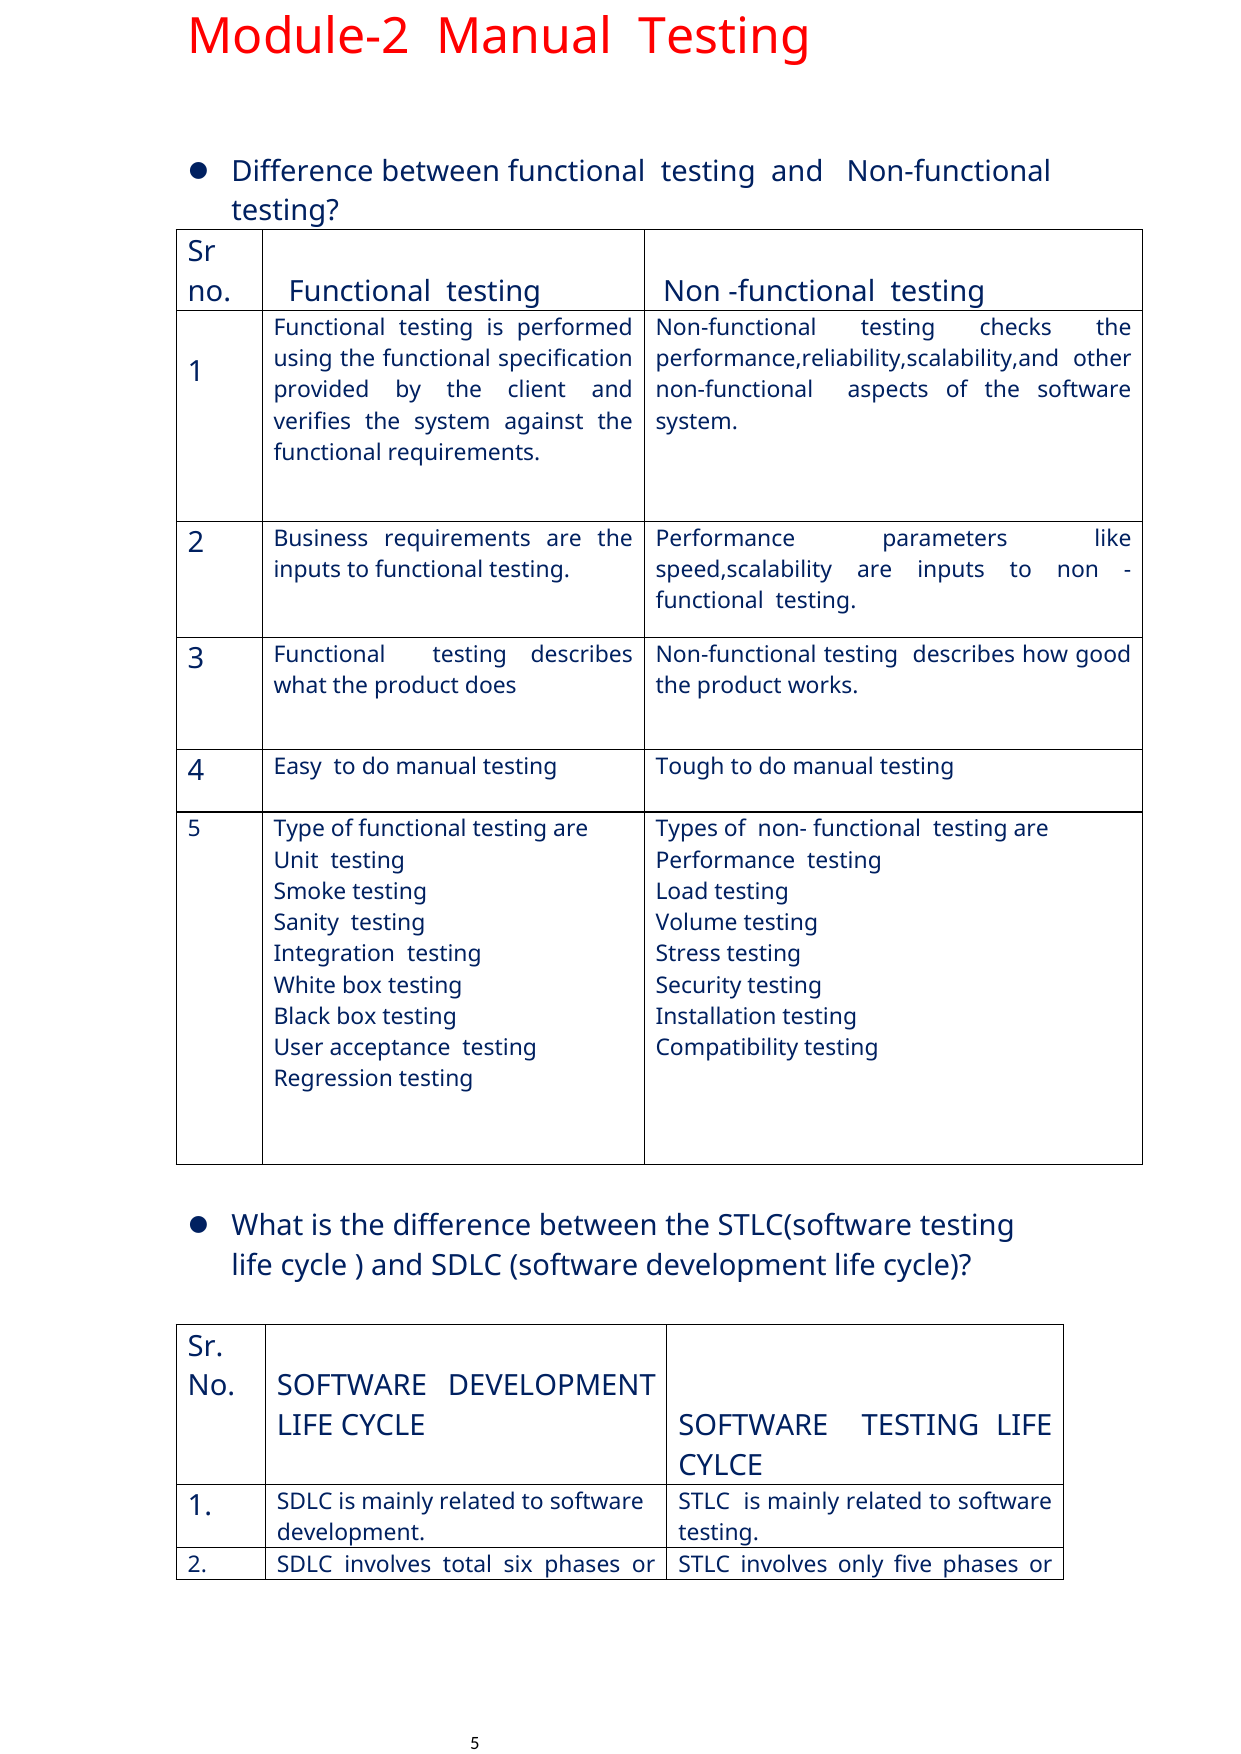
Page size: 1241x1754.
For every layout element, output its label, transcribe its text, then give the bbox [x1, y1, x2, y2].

table_cell 2. [177, 1548, 265, 1579]
table_cell Functional testing is performed using the functional specification provided by the client and verifies the system against the functional requirements. [263, 311, 644, 521]
table_cell 1. [177, 1485, 265, 1547]
table_cell 5 [177, 813, 262, 1164]
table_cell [667, 1548, 1063, 1579]
list Difference between functional testing and Non-functional testing? [187, 150, 1053, 229]
table_header Sr. No. [177, 1325, 265, 1483]
table_cell 1 [177, 311, 262, 521]
table_header Functional testing [263, 230, 644, 310]
table_cell 4 [177, 750, 262, 811]
table_cell Performance parameters like speed,scalability are inputs to non -functional testing. [645, 522, 1142, 637]
table_cell 2 [177, 522, 262, 637]
table_header Sr no. [177, 230, 262, 310]
table_cell Tough to do manual testing [645, 750, 1142, 811]
table_cell Functional testing describes what the product does [263, 638, 644, 748]
list What is the difference between the STLC(software testing life cycle ) and SDLC (software development life cycle)? [187, 1205, 1053, 1284]
table_header SOFTWARE DEVELOPMENT LIFE CYCLE [266, 1325, 666, 1483]
table_cell Business requirements are the inputs to functional testing. [263, 522, 644, 637]
table_cell Non-functional testing describes how good the product works. [645, 638, 1142, 748]
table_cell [266, 1548, 666, 1579]
table_header SOFTWARE TESTING LIFE CYLCE [667, 1325, 1063, 1483]
table_cell 3 [177, 638, 262, 748]
table_cell Easy to do manual testing [263, 750, 644, 811]
table_cell Non-functional testing checks the performance,reliability,scalability,and other non-functional aspects of the software system. [645, 311, 1142, 521]
table_cell STLC is mainly related to software testing. [667, 1485, 1063, 1547]
table_cell SDLC is mainly related to software development. [266, 1485, 666, 1547]
table_header Non -functional testing [645, 230, 1142, 310]
table_cell Types of non- functional testing are Performance testing Load testing Volume testing Stress testing Security testing Installation testing Compatibility testing [645, 813, 1142, 1164]
table_cell Type of functional testing are Unit testing Smoke testing Sanity testing Integration testing White box testing Black box testing User acceptance testing Regression testing [263, 813, 644, 1164]
